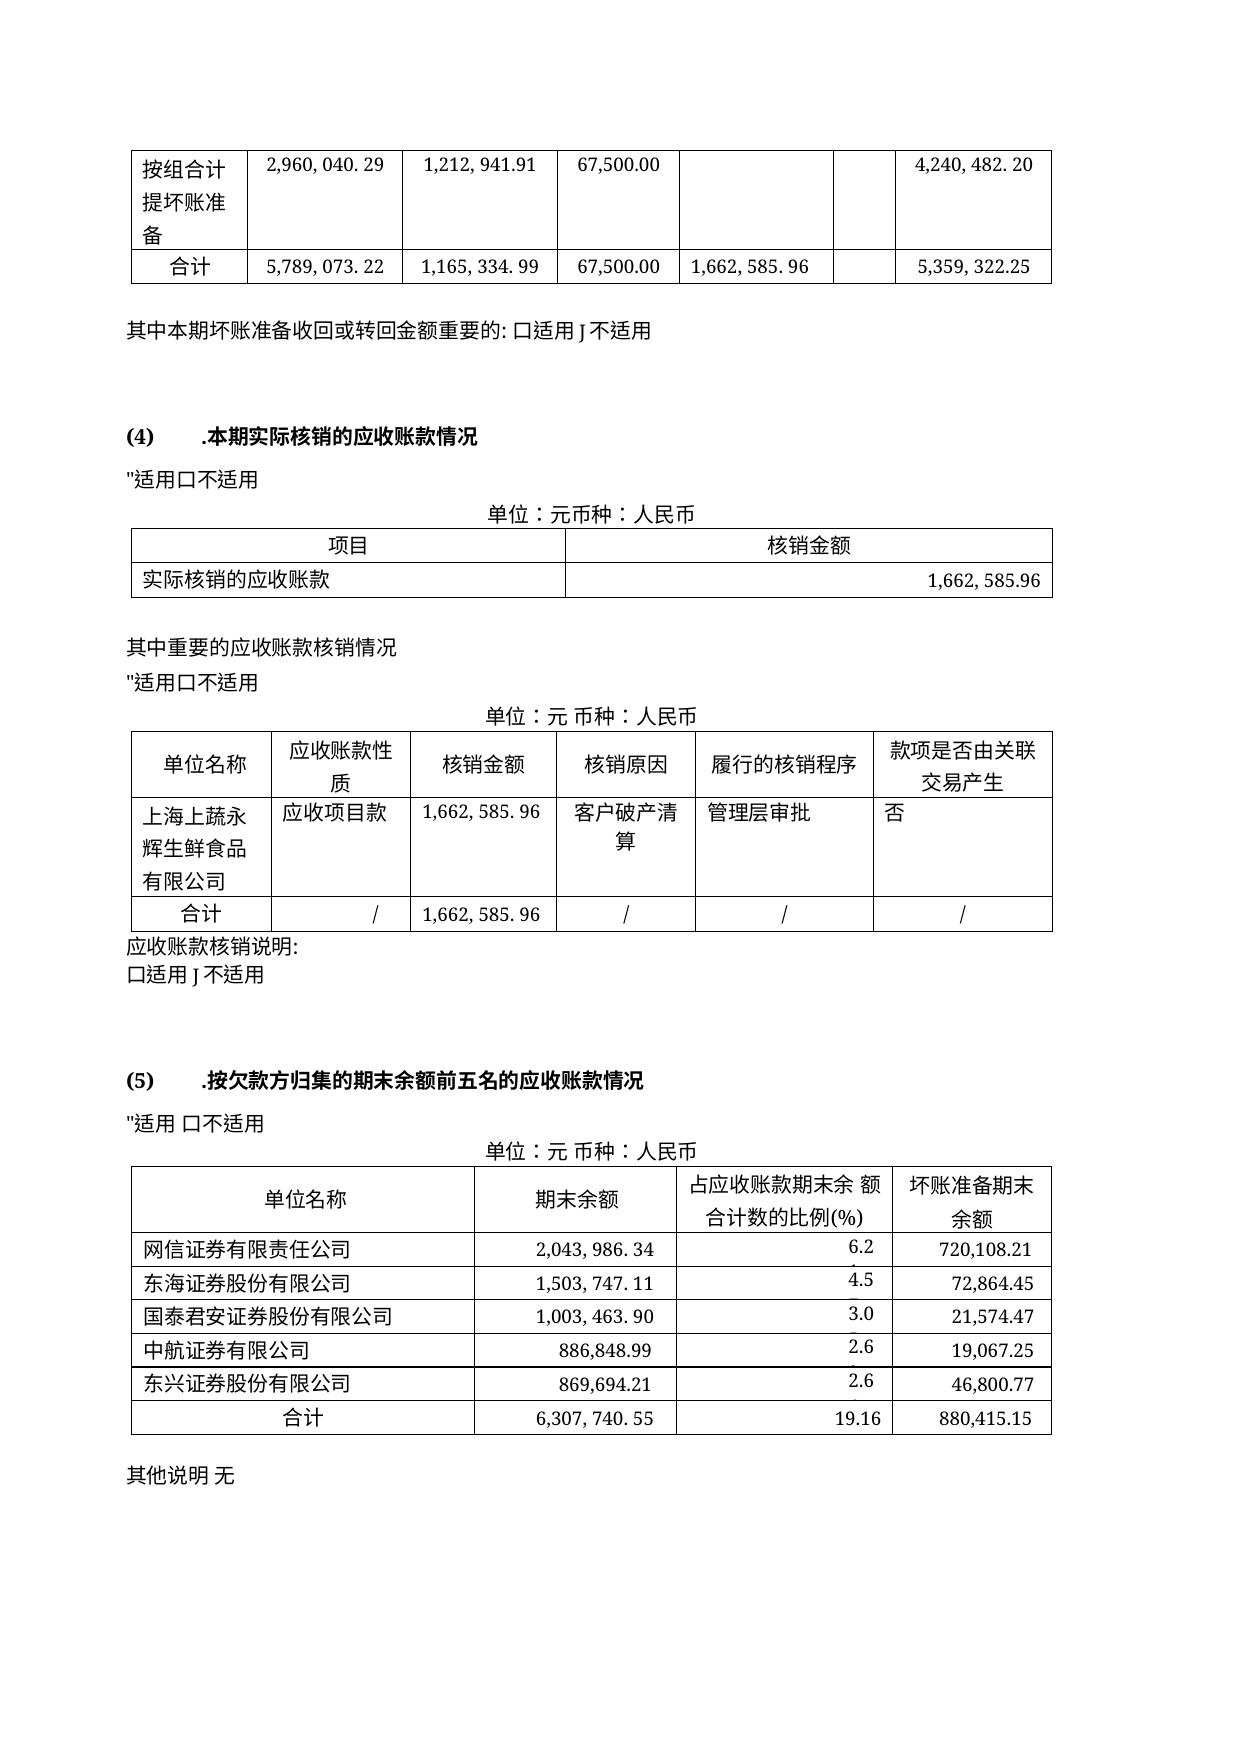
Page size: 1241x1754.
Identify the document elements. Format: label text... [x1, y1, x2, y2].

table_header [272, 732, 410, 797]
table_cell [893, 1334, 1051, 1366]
text 其中重要的应收账款核销情况 [126, 633, 1057, 661]
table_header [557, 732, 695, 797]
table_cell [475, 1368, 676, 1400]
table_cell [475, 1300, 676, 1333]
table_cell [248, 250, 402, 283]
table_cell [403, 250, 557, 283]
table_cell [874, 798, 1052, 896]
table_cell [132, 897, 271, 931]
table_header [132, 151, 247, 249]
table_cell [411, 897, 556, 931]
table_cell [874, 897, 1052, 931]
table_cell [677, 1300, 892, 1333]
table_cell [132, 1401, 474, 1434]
text "适用口不适用 [126, 465, 1057, 493]
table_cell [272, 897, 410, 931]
text 其他说明 无 [126, 1458, 1057, 1490]
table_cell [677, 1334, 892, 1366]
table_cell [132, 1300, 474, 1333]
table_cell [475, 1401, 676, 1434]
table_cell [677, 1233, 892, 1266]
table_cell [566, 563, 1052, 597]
text 口适用J不适用 [126, 960, 1057, 989]
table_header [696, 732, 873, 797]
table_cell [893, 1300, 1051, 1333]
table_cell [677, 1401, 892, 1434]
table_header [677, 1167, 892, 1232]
text 应收账款核销说明: [126, 932, 1057, 960]
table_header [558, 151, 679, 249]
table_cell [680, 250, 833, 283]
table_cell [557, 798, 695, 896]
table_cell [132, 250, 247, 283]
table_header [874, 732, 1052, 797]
text "适用 口不适用 [126, 1109, 1057, 1137]
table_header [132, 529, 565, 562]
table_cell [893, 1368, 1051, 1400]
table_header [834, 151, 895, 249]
subtitle .按欠款方归集的期末余额前五名的应收账款情况 [126, 1066, 1057, 1094]
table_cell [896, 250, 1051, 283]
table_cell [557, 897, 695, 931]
text 单位：元币种：人民币 [126, 500, 1057, 528]
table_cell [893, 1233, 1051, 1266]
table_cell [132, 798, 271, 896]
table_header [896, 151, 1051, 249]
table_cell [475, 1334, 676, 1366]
subtitle .本期实际核销的应收账款情况 [126, 422, 1057, 450]
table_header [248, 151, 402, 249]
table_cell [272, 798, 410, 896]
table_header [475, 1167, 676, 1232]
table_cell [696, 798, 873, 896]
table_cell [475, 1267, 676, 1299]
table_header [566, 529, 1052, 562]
text 其中本期坏账准备收回或转回金额重要的: 口适用J不适用 [126, 313, 1057, 345]
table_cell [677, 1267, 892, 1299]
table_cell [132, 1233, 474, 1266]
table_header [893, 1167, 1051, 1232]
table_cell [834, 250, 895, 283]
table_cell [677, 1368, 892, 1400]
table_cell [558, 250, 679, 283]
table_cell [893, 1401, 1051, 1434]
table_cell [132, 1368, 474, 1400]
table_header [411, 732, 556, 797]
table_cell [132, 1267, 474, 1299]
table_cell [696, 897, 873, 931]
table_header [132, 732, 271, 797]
text 单位：元 币种：人民币 [126, 702, 1057, 731]
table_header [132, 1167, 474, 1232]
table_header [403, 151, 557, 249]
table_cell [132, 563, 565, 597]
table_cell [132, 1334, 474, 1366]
text "适用口不适用 [126, 668, 1057, 696]
text 单位：元 币种：人民币 [126, 1137, 1057, 1166]
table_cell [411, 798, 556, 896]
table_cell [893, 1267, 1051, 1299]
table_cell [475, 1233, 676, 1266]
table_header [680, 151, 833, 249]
